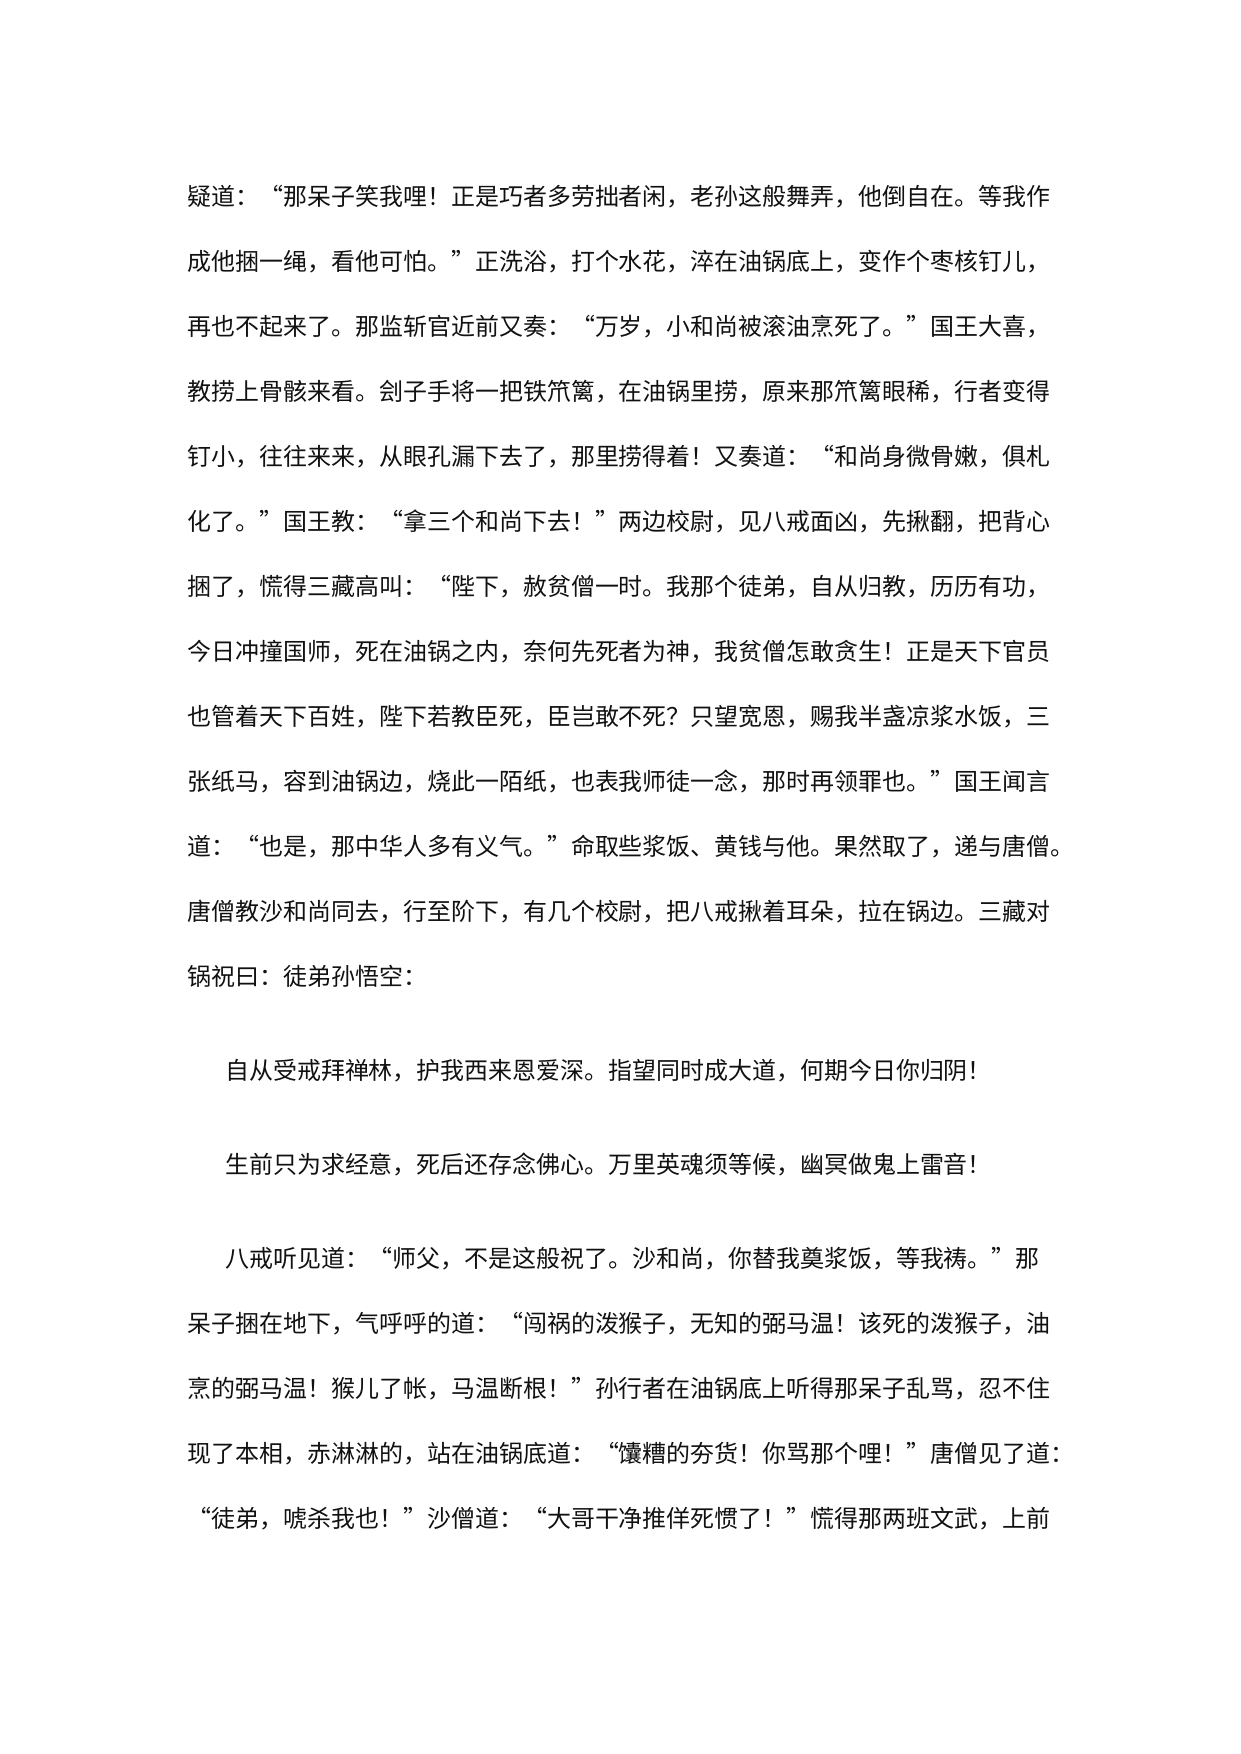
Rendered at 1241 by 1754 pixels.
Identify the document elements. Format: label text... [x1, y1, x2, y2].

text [187, 1224, 1053, 1549]
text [187, 162, 1053, 1007]
text 自从受戒拜禅林，护我西来恩爱深。指望同时成大道，何期今日你归阴！ [187, 1036, 1053, 1101]
text 生前只为求经意，死后还存念佛心。万里英魂须等候，幽冥做鬼上雷音！ [187, 1130, 1053, 1195]
